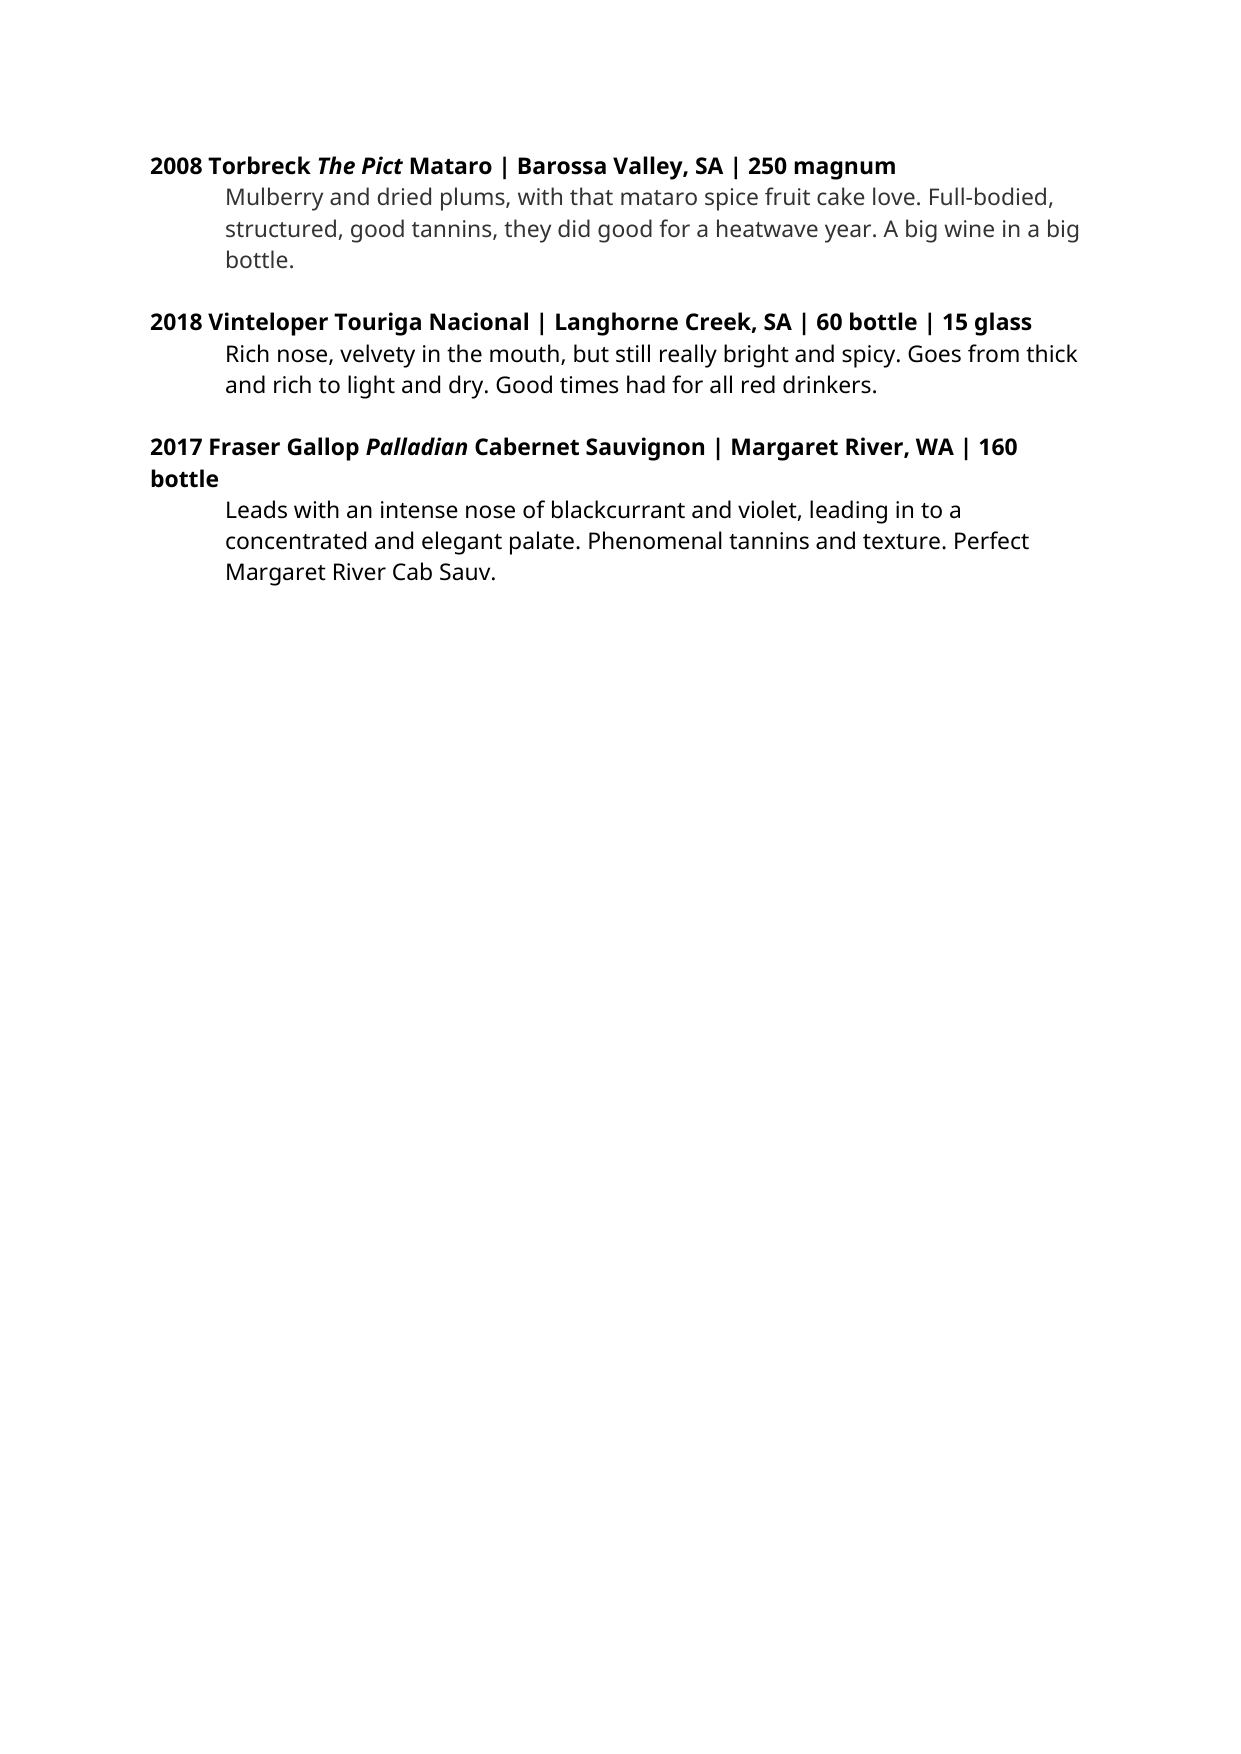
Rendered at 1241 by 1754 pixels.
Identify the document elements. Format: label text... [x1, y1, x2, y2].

text 2017 Fraser Gallop Palladian Cabernet Sauvignon | Margaret River, WA | 160 bottle [150, 431, 1090, 494]
text 2008 Torbreck The Pict Mataro | Barossa Valley, SA | 250 magnum [150, 150, 1090, 181]
text Leads with an intense nose of blackcurrant and violet, leading in to a concentrated and elegant palate. Phenomenal tannins and texture. Perfect Margaret River Cab Sauv. [225, 494, 1090, 587]
text Mulberry and dried plums, with that mataro spice fruit cake love. Full-bodied, structured, good tannins, they did good for a heatwave year. A big wine in a big bottle. [225, 181, 1090, 275]
text Rich nose, velvety in the mouth, but still really bright and spicy. Goes from thick and rich to light and dry. Good times had for all red drinkers. [225, 337, 1090, 400]
text 2018 Vinteloper Touriga Nacional | Langhorne Creek, SA | 60 bottle | 15 glass [150, 306, 1090, 337]
